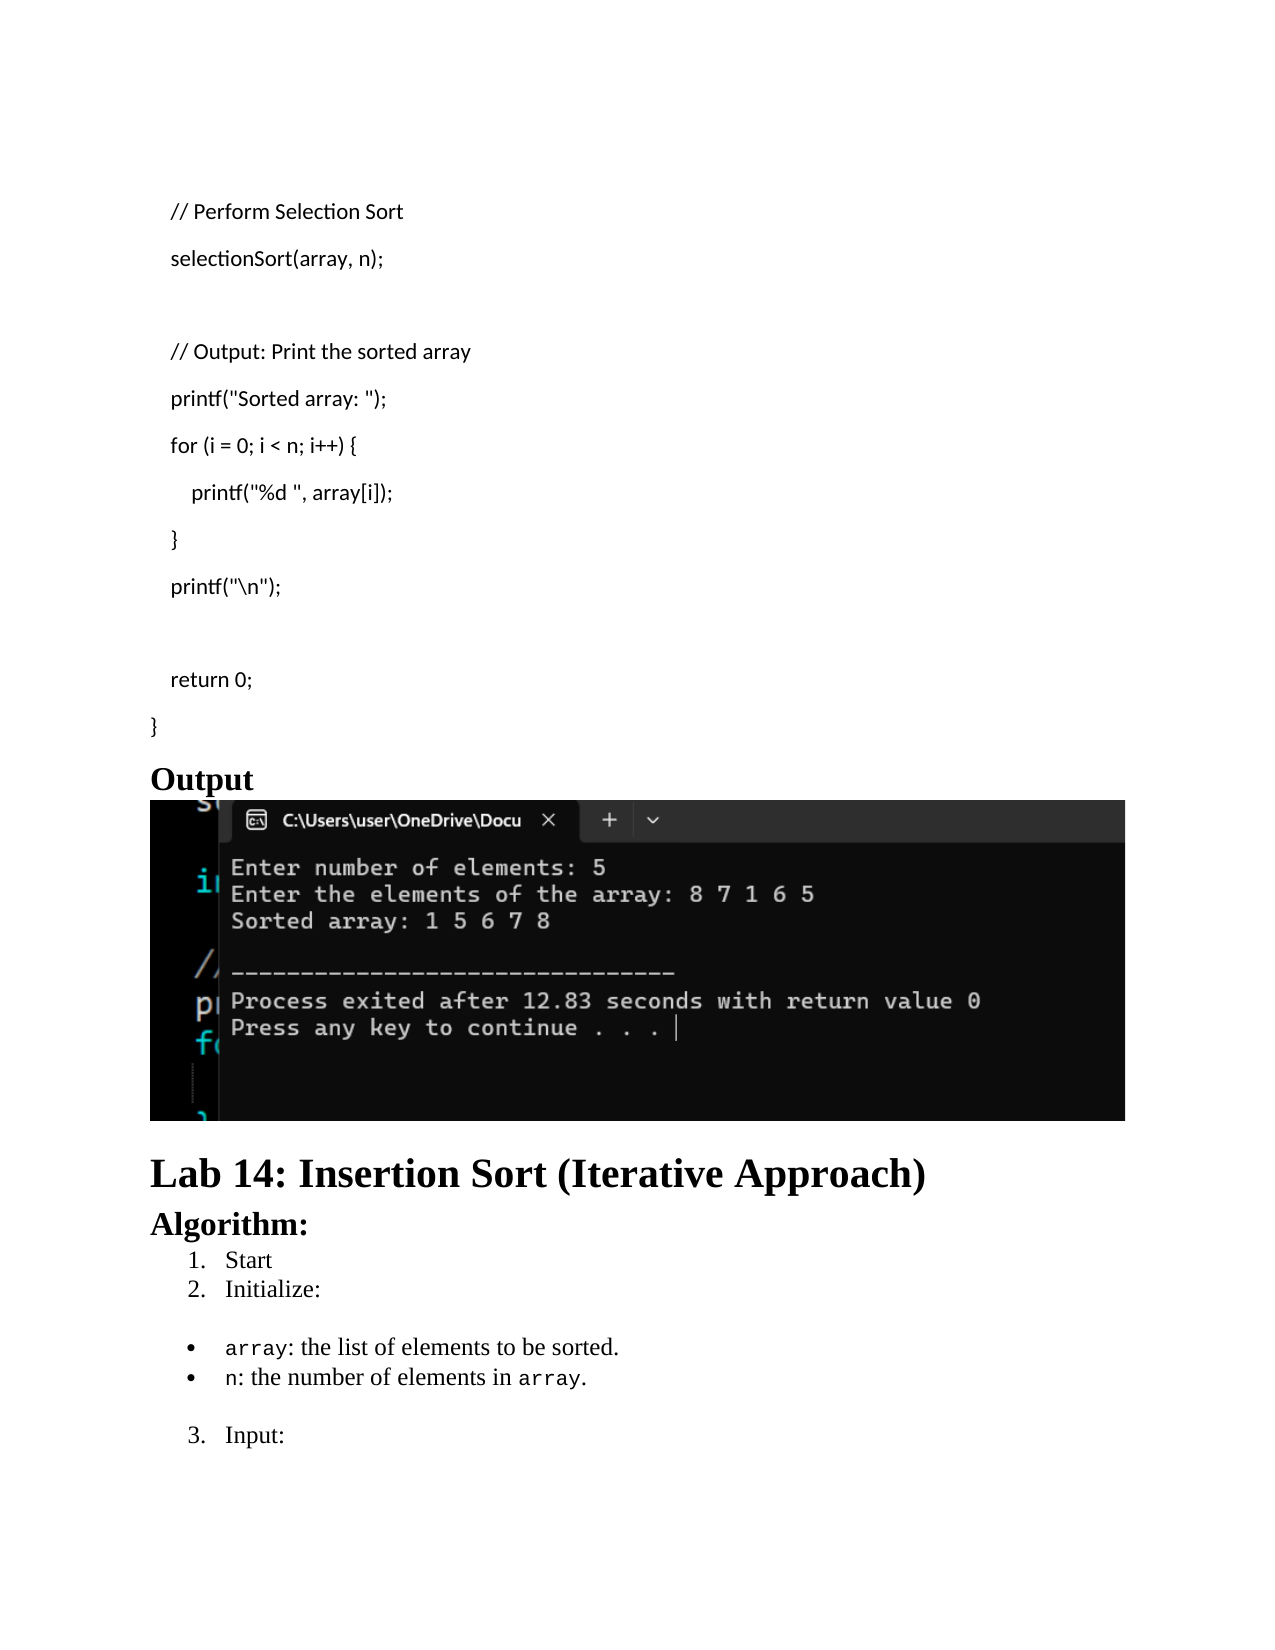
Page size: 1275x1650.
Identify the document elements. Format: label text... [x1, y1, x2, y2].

text printf("%d ", array[i]); [150, 478, 1125, 506]
text printf("\n"); [150, 572, 1125, 600]
text printf("Sorted array: "); [150, 384, 1125, 412]
subtitle Algorithm: [150, 1204, 1125, 1242]
text } [150, 525, 1125, 553]
list Start [187, 1245, 1125, 1274]
text // Output: Print the sorted array [150, 337, 1125, 366]
list Input: [187, 1420, 1125, 1449]
list array: the list of elements to be sorted. [187, 1332, 1125, 1362]
text return 0; [150, 666, 1125, 694]
text // Perform Selection Sort [150, 197, 1125, 225]
text } [150, 712, 1125, 741]
picture [150, 800, 1125, 1121]
text selectionSort(array, n); [150, 244, 1125, 272]
subtitle Output [150, 759, 1125, 798]
list n: the number of elements in array. [187, 1362, 1125, 1391]
text for (i = 0; i < n; i++) { [150, 431, 1125, 459]
subtitle Lab 14: Insertion Sort (Iterative Approach) [150, 1148, 1125, 1196]
list Initialize: [187, 1274, 1125, 1303]
